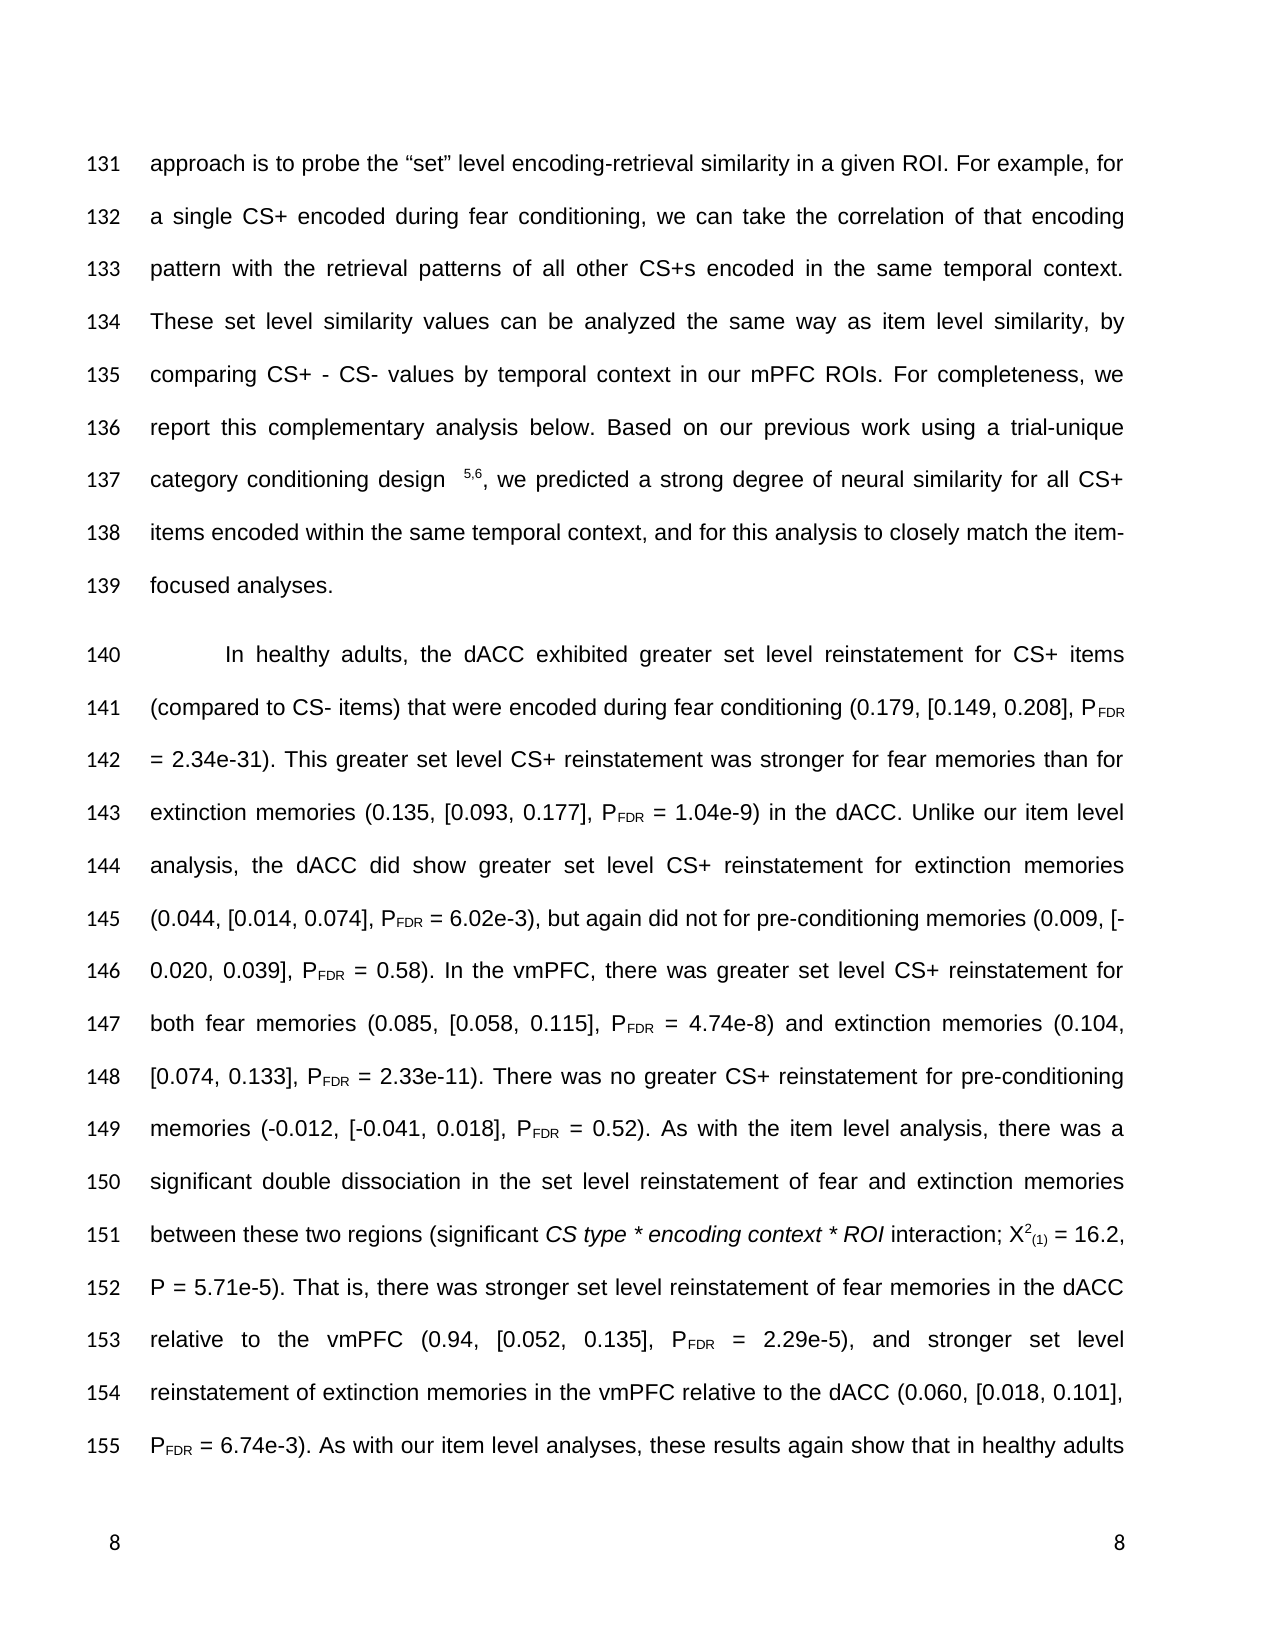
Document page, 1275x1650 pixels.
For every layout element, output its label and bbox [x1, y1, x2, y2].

text [150, 150, 1125, 598]
text [150, 641, 1125, 1458]
